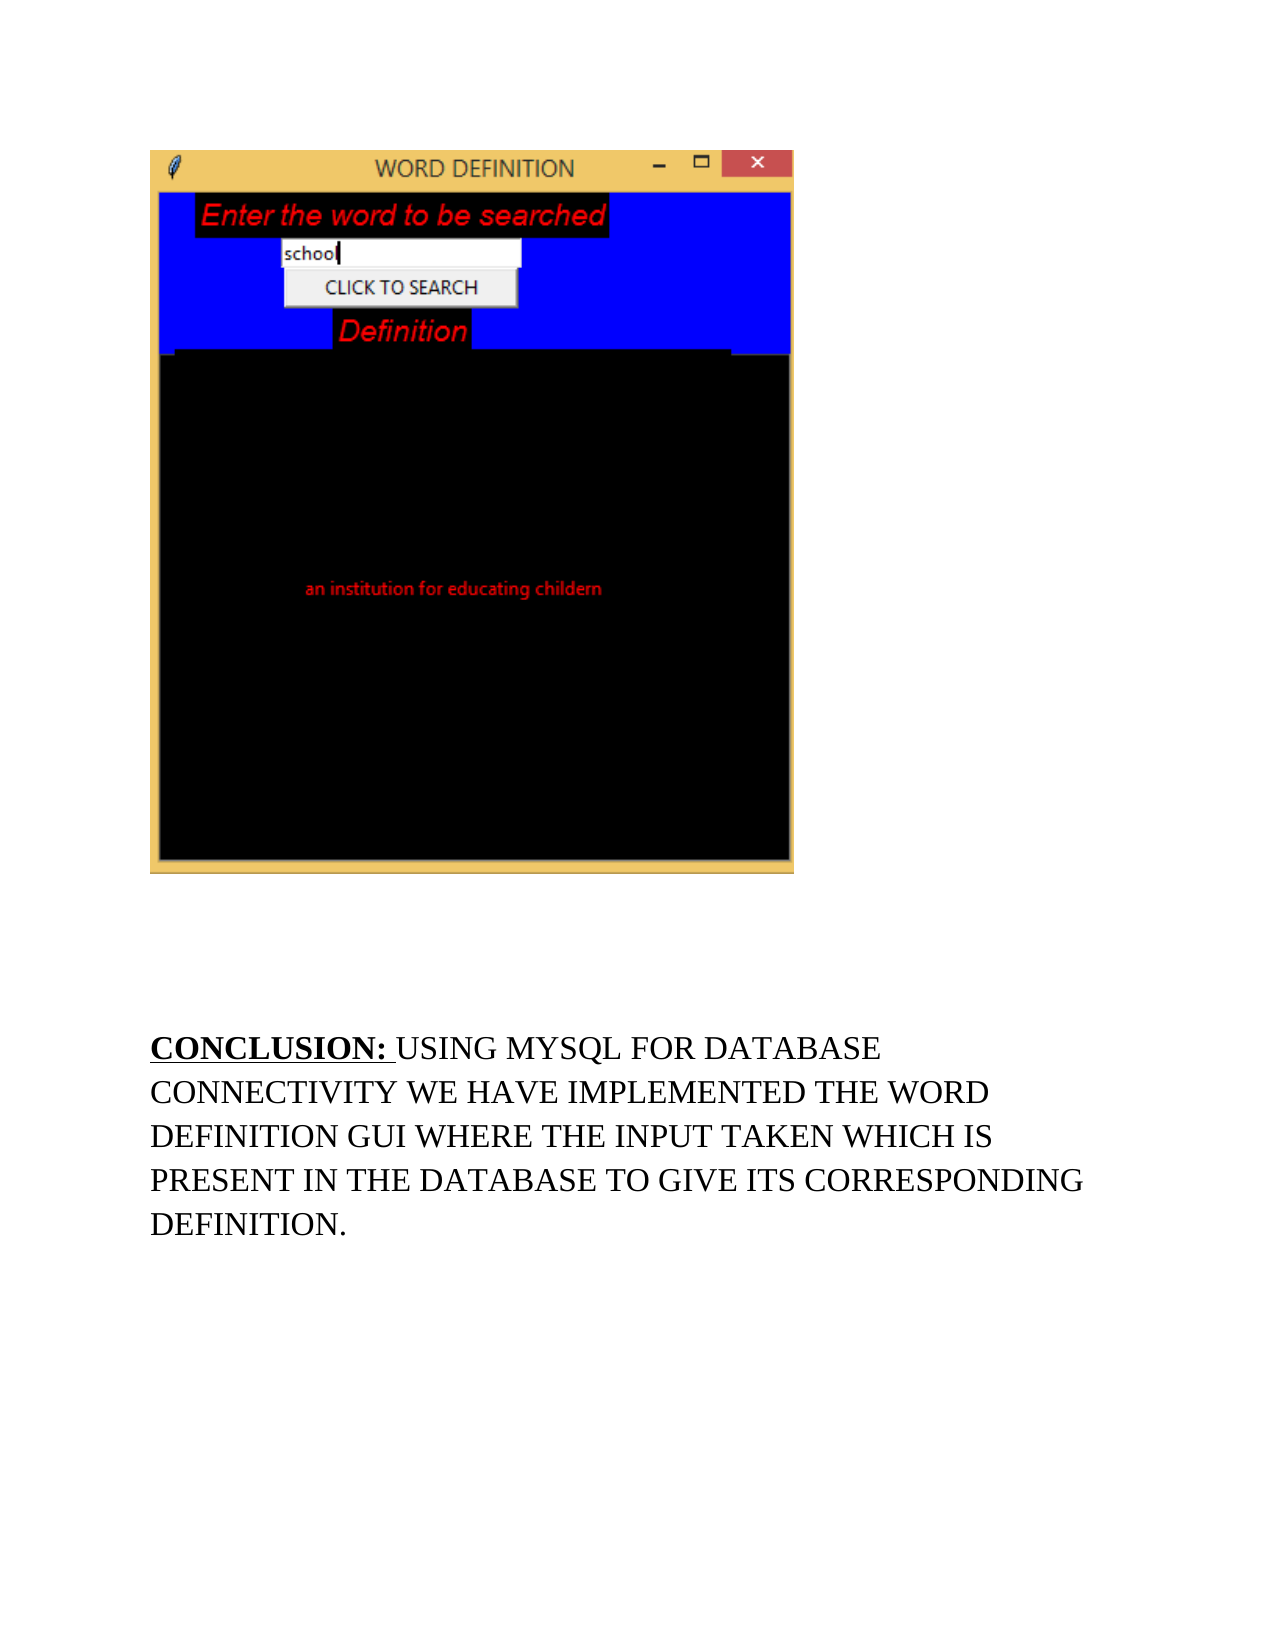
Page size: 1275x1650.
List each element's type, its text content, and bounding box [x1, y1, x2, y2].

picture [150, 150, 794, 874]
text CONCLUSION: USING MYSQL FOR DATABASE CONNECTIVITY WE HAVE IMPLEMENTED THE WORD DEFINITION GUI WHERE THE INPUT TAKEN WHICH IS PRESENT IN THE DATABASE TO GIVE ITS CORRESPONDING DEFINITION. [150, 1028, 1125, 1243]
